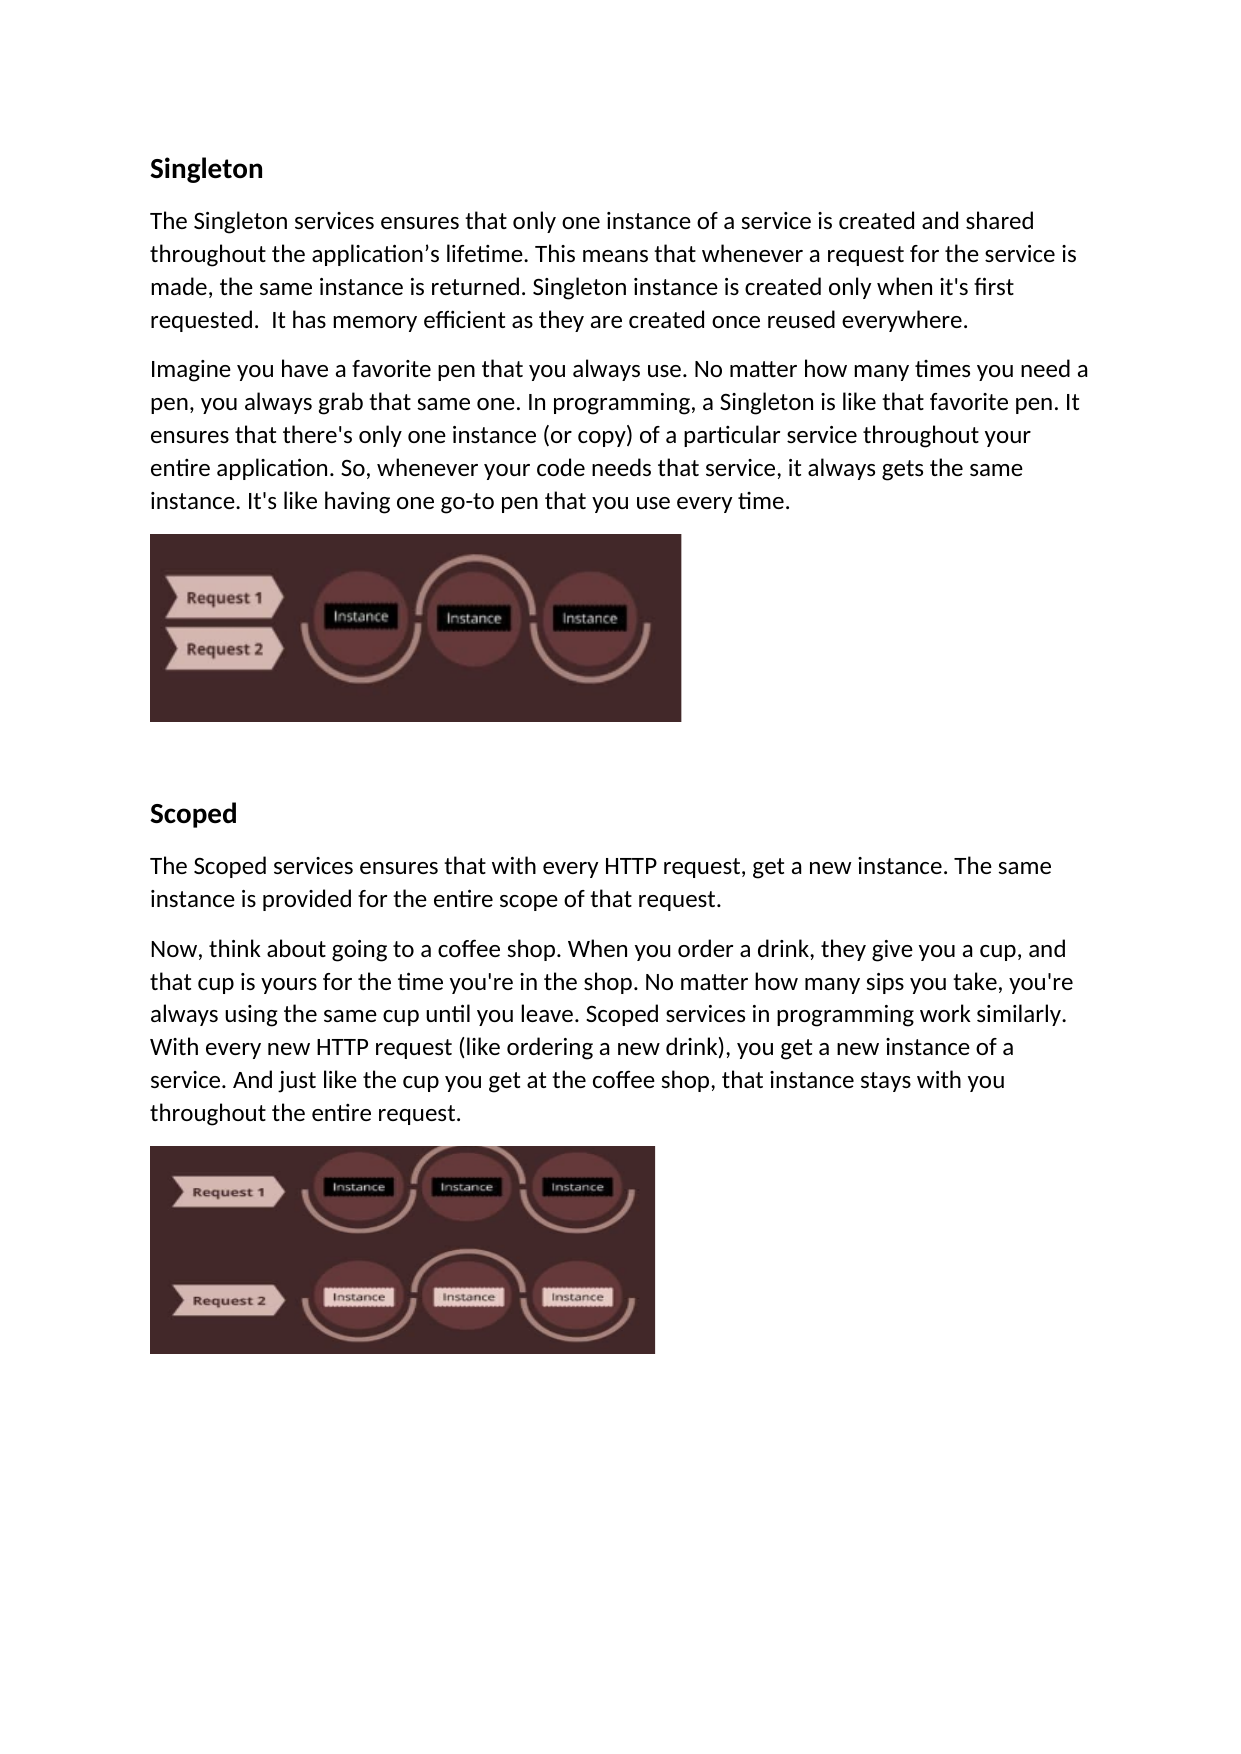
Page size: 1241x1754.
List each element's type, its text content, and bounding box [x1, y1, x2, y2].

text The Scoped services ensures that with every HTTP request, get a new instance. The same instance is provided for the entire scope of that request. [150, 850, 1090, 914]
text Singleton [150, 150, 1090, 186]
text Scoped [150, 795, 1090, 831]
text Imagine you have a favorite pen that you always use. No matter how many times you need a pen, you always grab that same one. In programming, a Singleton is like that favorite pen. It ensures that there's only one instance (or copy) of a particular service throughout your entire application. So, whenever your code needs that service, it always gets the same instance. It's like having one go-to pen that you use every time. [150, 353, 1090, 516]
picture [150, 534, 682, 722]
picture [150, 1146, 656, 1354]
text The Singleton services ensures that only one instance of a service is created and shared throughout the application’s lifetime. This means that whenever a request for the service is made, the same instance is returned. Singleton instance is created only when it's first requested. It has memory efficient as they are created once reused everywhere. [150, 205, 1090, 334]
text Now, think about going to a coffee shop. When you order a drink, they give you a cup, and that cup is yours for the time you're in the shop. No matter how many sips you take, you're always using the same cup until you leave. Scoped services in programming work similarly. With every new HTTP request (like ordering a new drink), you get a new instance of a service. And just like the cup you get at the coffee shop, that instance stays with you throughout the entire request. [150, 933, 1090, 1128]
